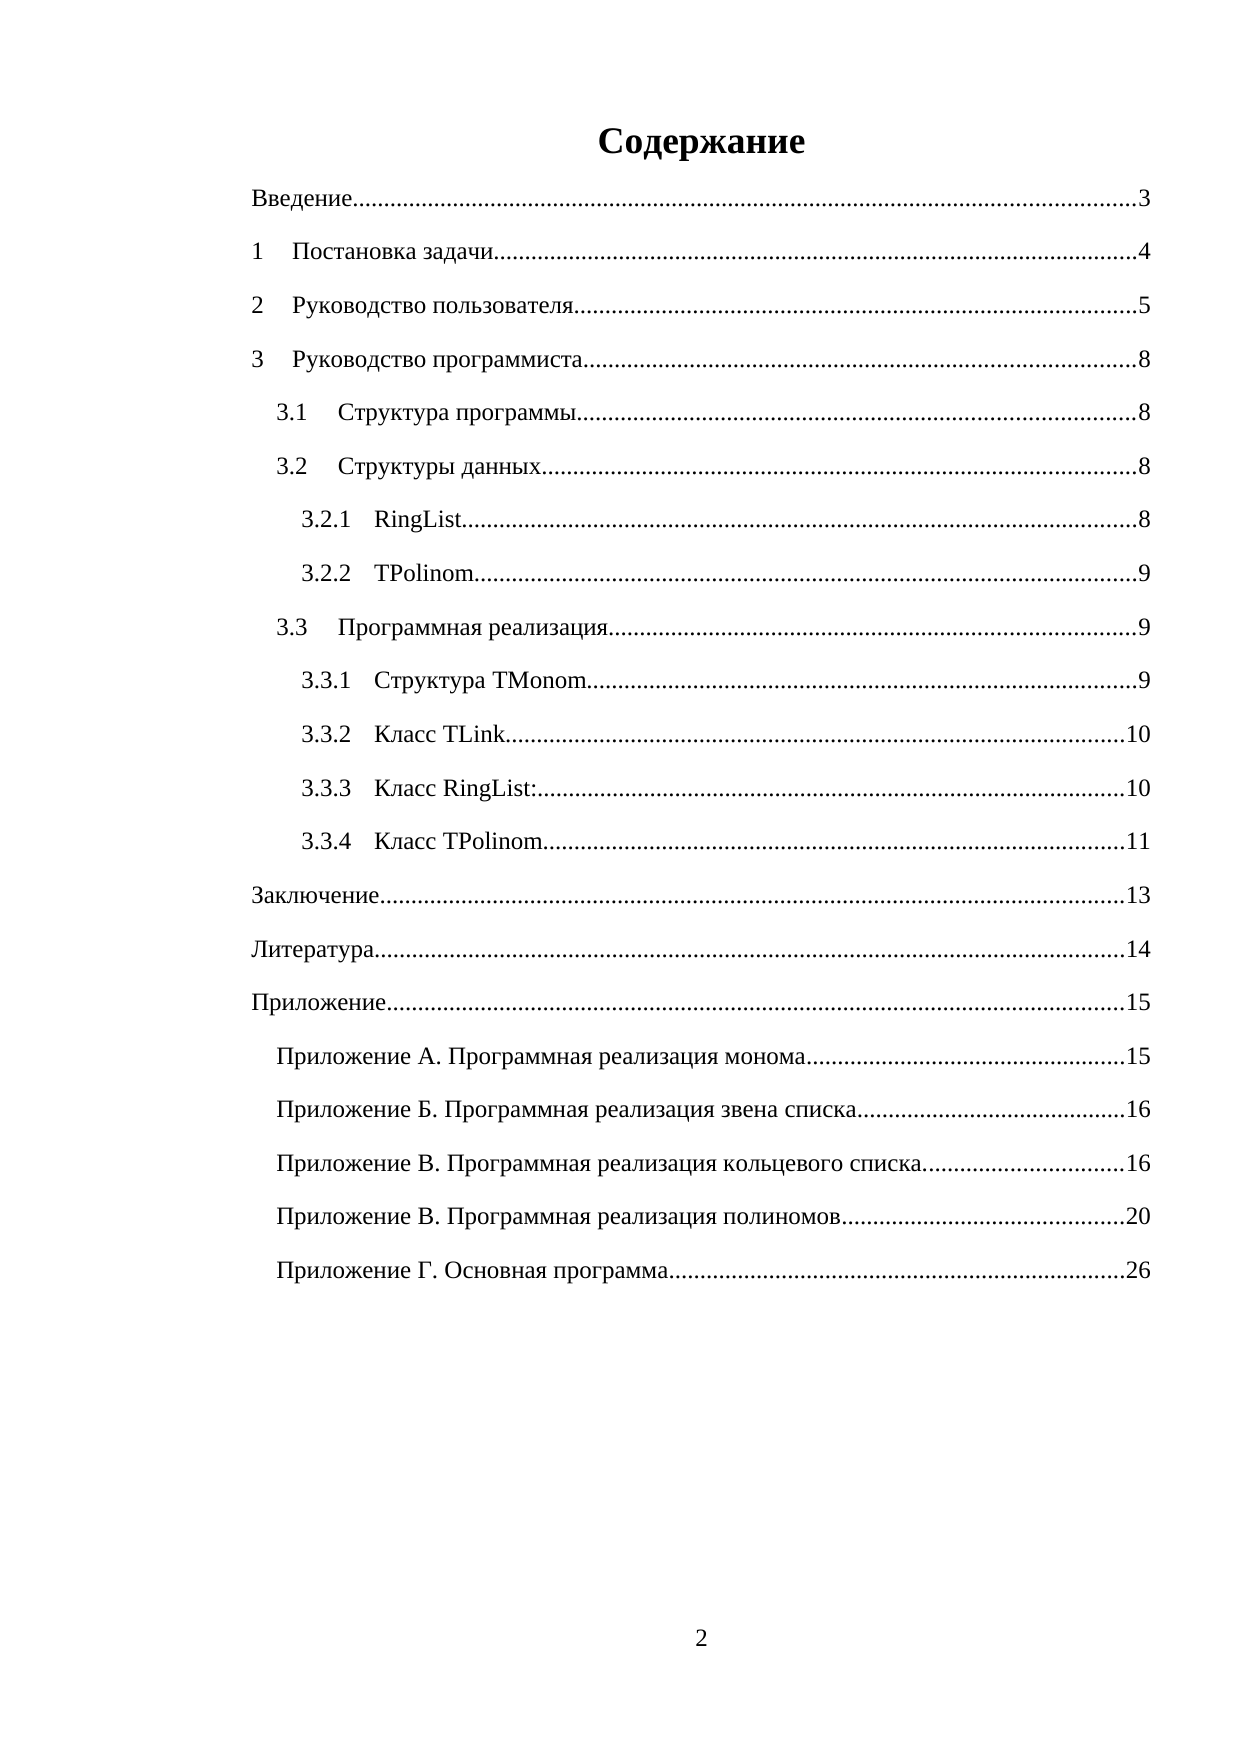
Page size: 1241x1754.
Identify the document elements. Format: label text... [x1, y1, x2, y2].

text 2 Руководство пользователя 5 [177, 290, 1152, 319]
text Приложение В. Программная реализация полиномов 20 [202, 1201, 1152, 1230]
text Содержание [251, 118, 1152, 161]
text 3.3.3 Класс RingList: 10 [227, 773, 1152, 802]
text 3.3.4 Класс TPolinom 11 [227, 826, 1152, 855]
text Введение 3 [177, 183, 1152, 212]
text Литература 14 [177, 934, 1152, 962]
text Приложение В. Программная реализация кольцевого списка. 16 [202, 1148, 1152, 1177]
text Приложение Б. Программная реализация звена списка 16 [202, 1094, 1152, 1123]
text 3.1 Структура программы 8 [202, 397, 1152, 426]
text 3.2.1 RingList 8 [227, 504, 1152, 533]
text 3.3.1 Структура TMonom 9 [227, 666, 1152, 694]
text 3.2 Структуры данных 8 [202, 451, 1152, 480]
text 3.2.2 TPolinom 9 [227, 558, 1152, 587]
text 3 Руководство программиста 8 [177, 344, 1152, 372]
text Заключение 13 [177, 880, 1152, 909]
text 3.3.2 Класс TLink 10 [227, 719, 1152, 748]
text Приложение Г. Основная программа 26 [202, 1255, 1152, 1284]
text 3.3 Программная реализация 9 [202, 612, 1152, 641]
text Приложение А. Программная реализация монома 15 [202, 1041, 1152, 1069]
text 1 Постановка задачи 4 [177, 236, 1152, 265]
text Приложение 15 [177, 987, 1152, 1016]
